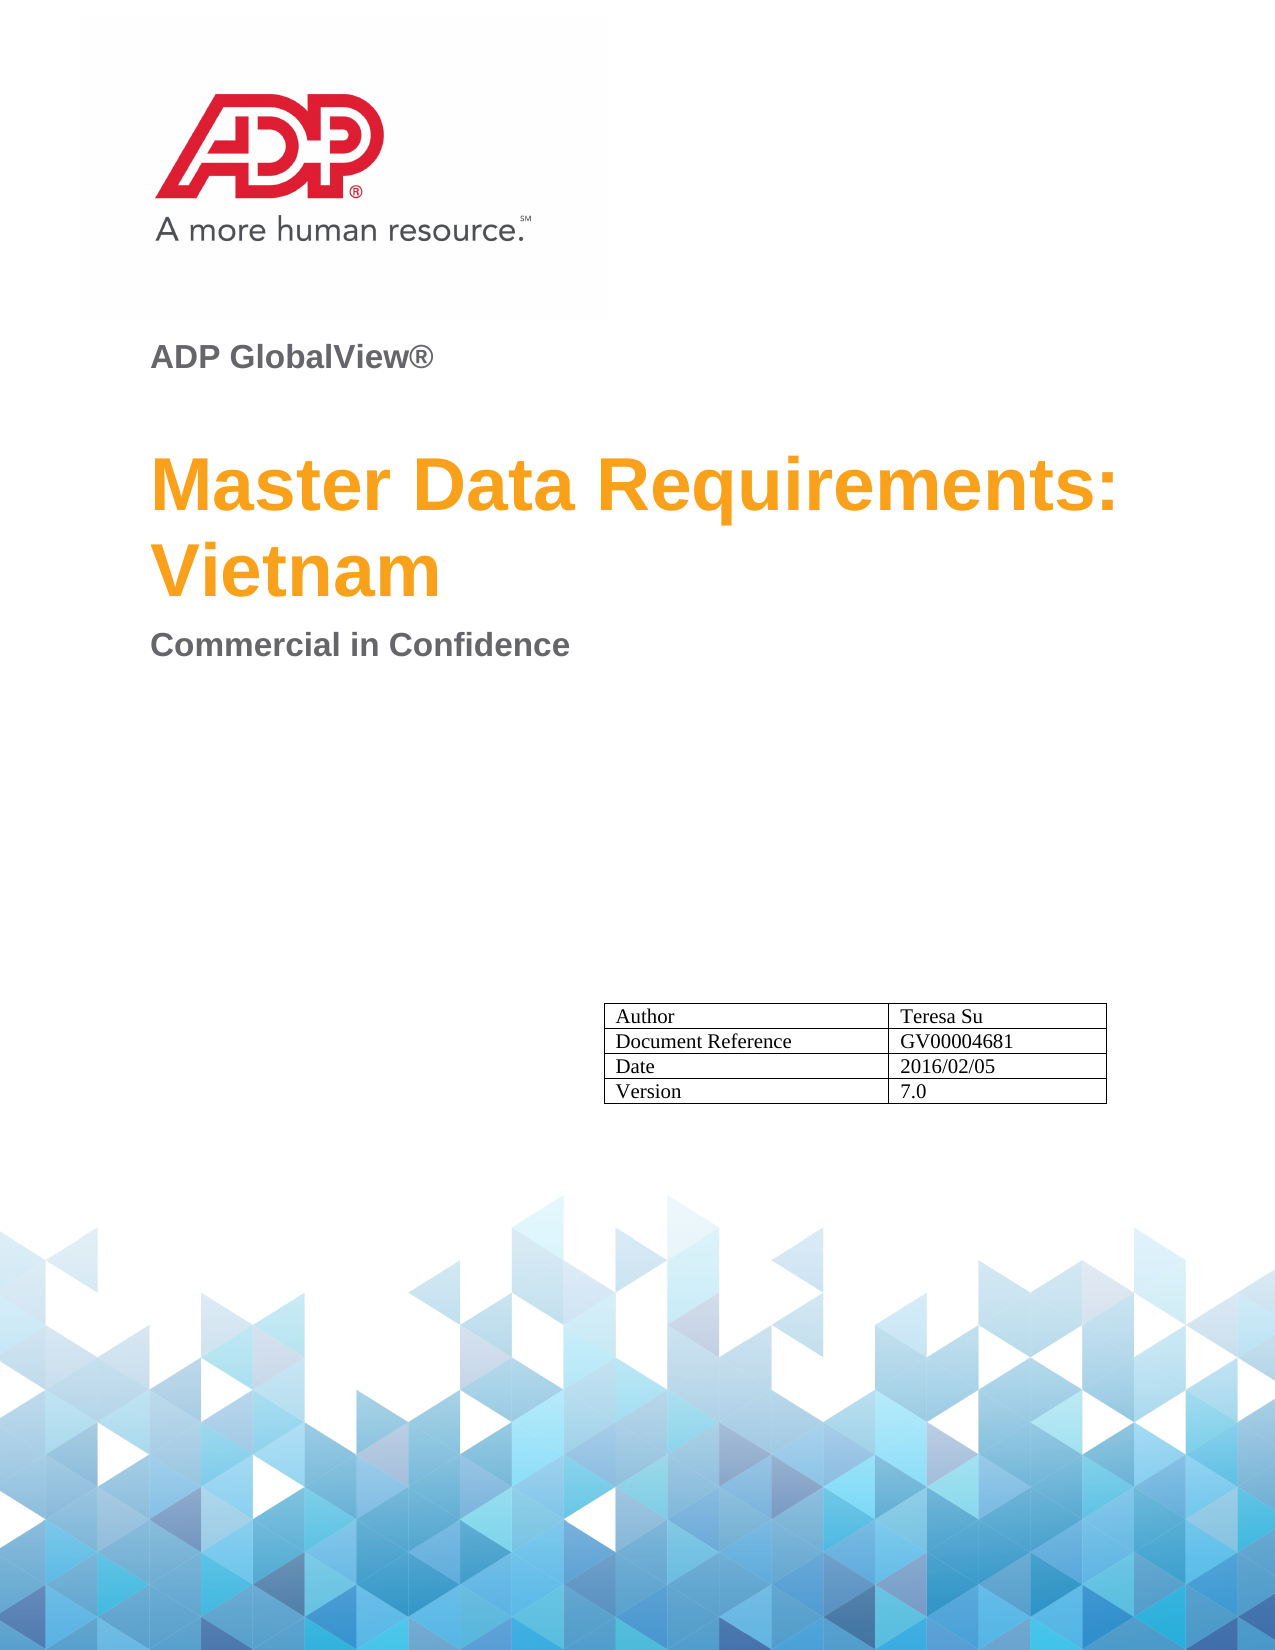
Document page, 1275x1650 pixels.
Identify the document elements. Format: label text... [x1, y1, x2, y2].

table_cell Version [605, 1079, 888, 1103]
subtitle Commercial in Confidence [150, 625, 1125, 663]
table_header Teresa Su [889, 1004, 1106, 1028]
table_cell Document Reference [605, 1029, 888, 1053]
picture [79, 16, 608, 319]
text ADP GlobalView® [150, 337, 1125, 376]
table_cell Date [605, 1054, 888, 1078]
title Master Data Requirements: Vietnam [150, 440, 1125, 612]
table_cell 7.0 [889, 1079, 1106, 1103]
table_cell 2016/02/05 [889, 1054, 1106, 1078]
table_header Author [605, 1004, 888, 1028]
picture [0, 677, 1275, 1650]
table_cell GV00004681 [889, 1029, 1106, 1053]
